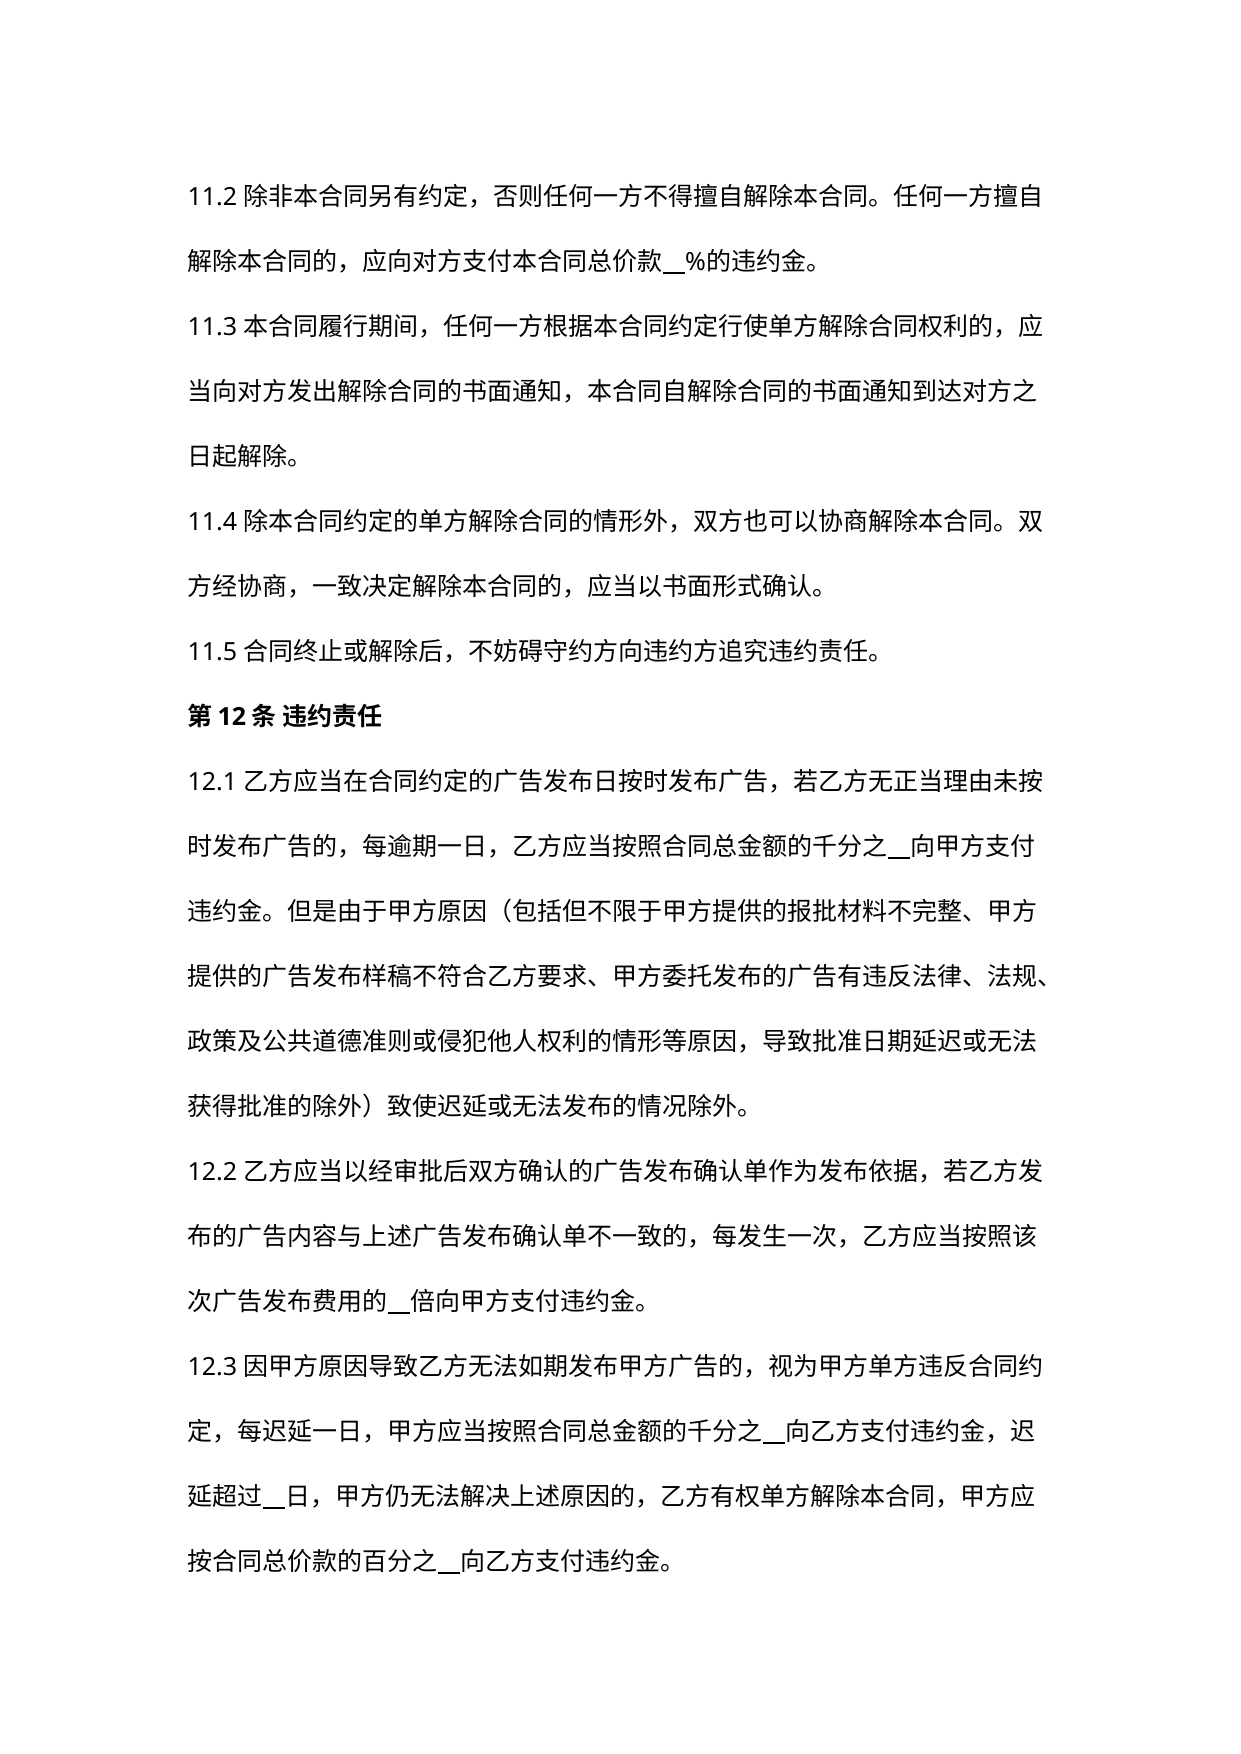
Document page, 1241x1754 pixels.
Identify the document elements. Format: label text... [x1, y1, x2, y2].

text 11.3 本合同履行期间，任何一方根据本合同约定行使单方解除合同权利的，应当向对方发出解除合同的书面通知，本合同自解除合同的书面通知到达对方之日起解除。 [187, 292, 1053, 487]
text 12.3 因甲方原因导致乙方无法如期发布甲方广告的，视为甲方单方违反合同约定，每迟延一日，甲方应当按照合同总金额的千分之 向乙方支付违约金，迟延超过 日，甲方仍无法解决上述原因的，乙方有权单方解除本合同，甲方应按合同总价款的百分之 向乙方支付违约金。 [187, 1332, 1053, 1592]
subtitle 第12条 违约责任 [187, 682, 1053, 747]
text 11.2 除非本合同另有约定，否则任何一方不得擅自解除本合同。任何一方擅自解除本合同的，应向对方支付本合同总价款 %的违约金。 [187, 162, 1053, 292]
text 11.4 除本合同约定的单方解除合同的情形外，双方也可以协商解除本合同。双方经协商，一致决定解除本合同的，应当以书面形式确认。 [187, 487, 1053, 617]
text 11.5 合同终止或解除后，不妨碍守约方向违约方追究违约责任。 [187, 617, 1053, 682]
text 12.1 乙方应当在合同约定的广告发布日按时发布广告，若乙方无正当理由未按时发布广告的，每逾期一日，乙方应当按照合同总金额的千分之 向甲方支付违约金。但是由于甲方原因（包括但不限于甲方提供的报批材料不完整、甲方提供的广告发布样稿不符合乙方要求、甲方委托发布的广告有违反法律、法规、政策及公共道德准则或侵犯他人权利的情形等原因，导致批准日期延迟或无法获得批准的除外）致使迟延或无法发布的情况除外。 [187, 747, 1053, 1137]
text 12.2 乙方应当以经审批后双方确认的广告发布确认单作为发布依据，若乙方发布的广告内容与上述广告发布确认单不一致的，每发生一次，乙方应当按照该次广告发布费用的 倍向甲方支付违约金。 [187, 1137, 1053, 1332]
